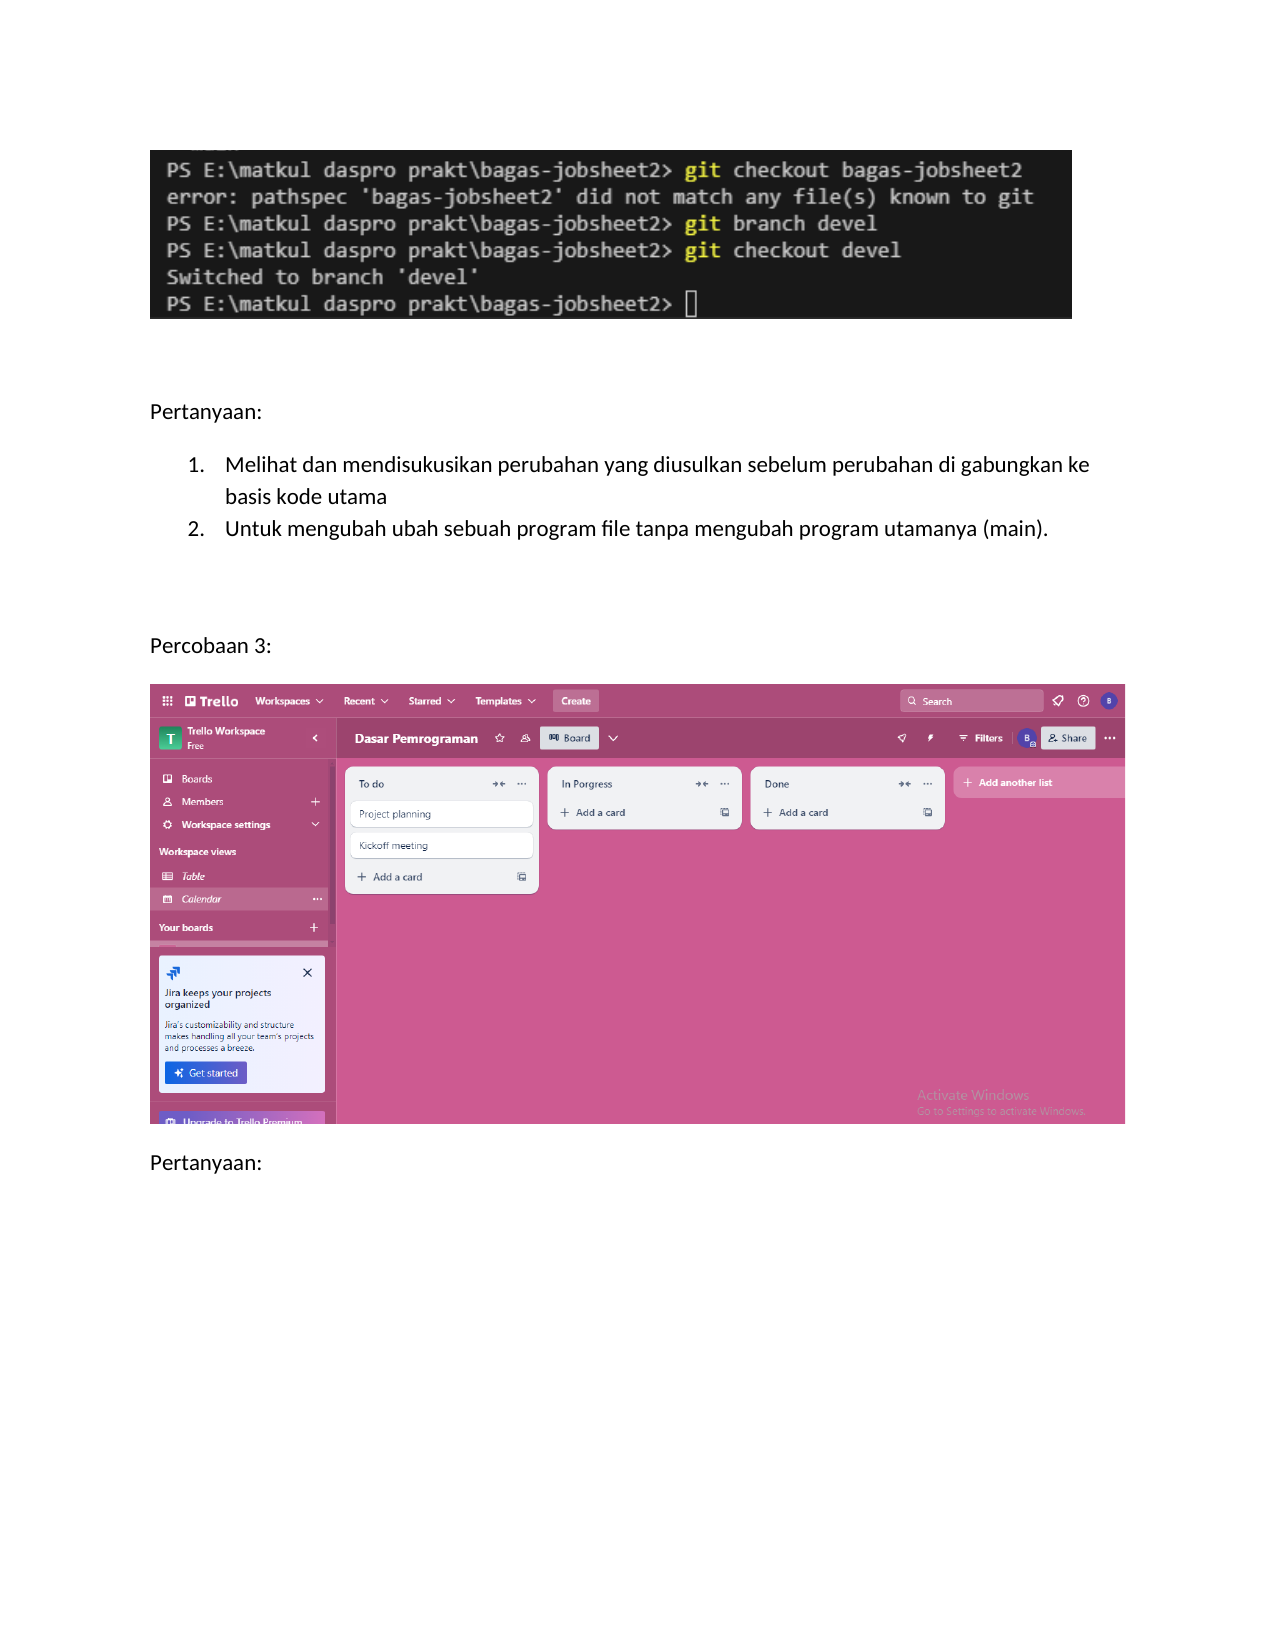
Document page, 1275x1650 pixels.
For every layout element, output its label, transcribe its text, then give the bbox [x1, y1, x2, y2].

picture [150, 684, 1125, 1124]
list Untuk mengubah ubah sebuah program file tanpa mengubah program utamanya (main). [187, 514, 1125, 542]
text Pertanyaan: [150, 397, 1125, 425]
picture [150, 150, 1072, 319]
text Pertanyaan: [150, 1148, 1125, 1177]
text Percobaan 3: [150, 632, 1125, 659]
list Melihat dan mendisukusikan perubahan yang diusulkan sebelum perubahan di gabungkan ke basis kode utama [187, 450, 1125, 510]
